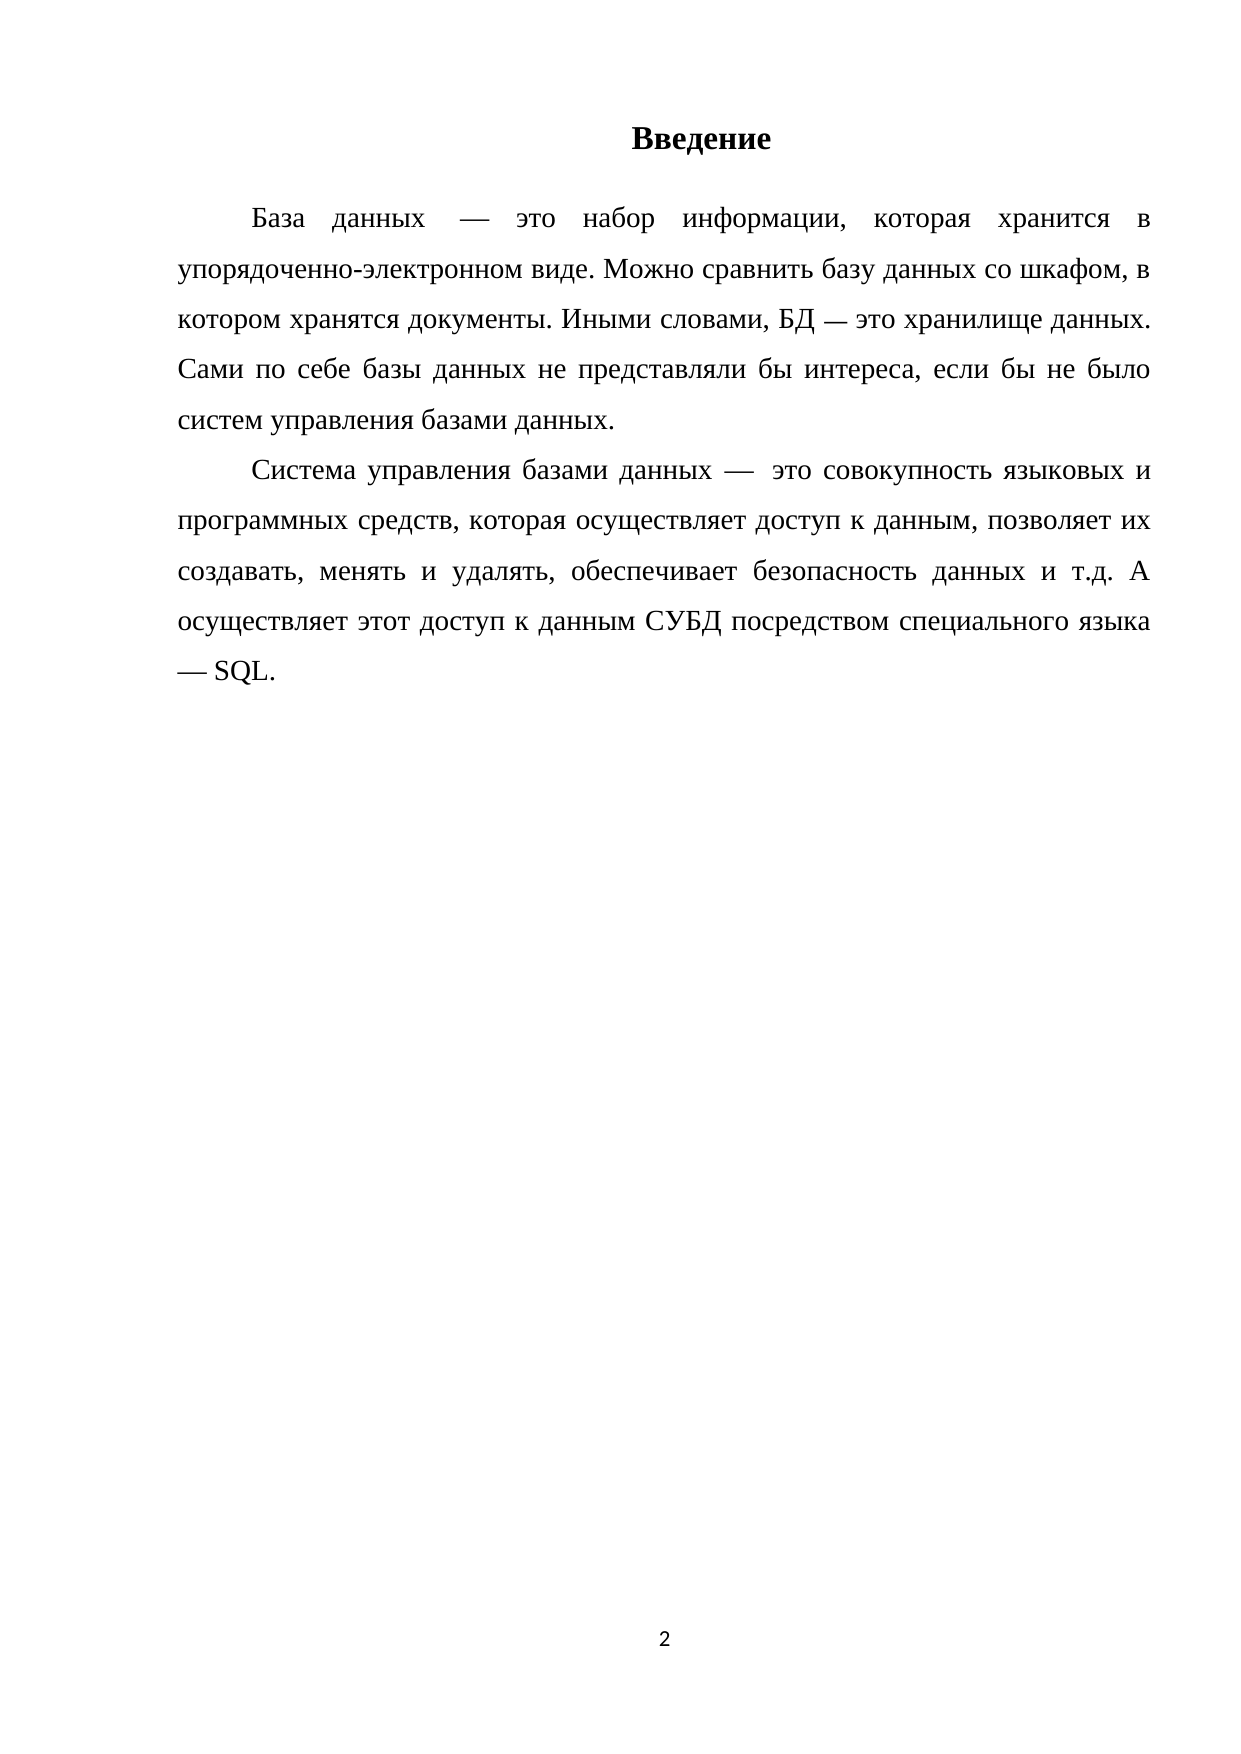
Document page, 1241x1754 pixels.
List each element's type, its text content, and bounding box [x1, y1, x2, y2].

text База данных — это набор информации, которая хранится в упорядоченно-электронном виде. Можно сравнить базу данных со шкафом, в котором хранятся документы. Иными словами, БД — это хранилище данных. Сами по себе базы данных не представляли бы интереса, если бы не было систем управления базами данных. [177, 201, 1152, 435]
list Введение [177, 118, 1152, 156]
text Система управления базами данных — это совокупность языковых и программных средств, которая осуществляет доступ к данным, позволяет их создавать, менять и удалять, обеспечивает безопасность данных и т.д. А осуществляет этот доступ к данным СУБД посредством специального языка — SQL. [177, 452, 1152, 687]
